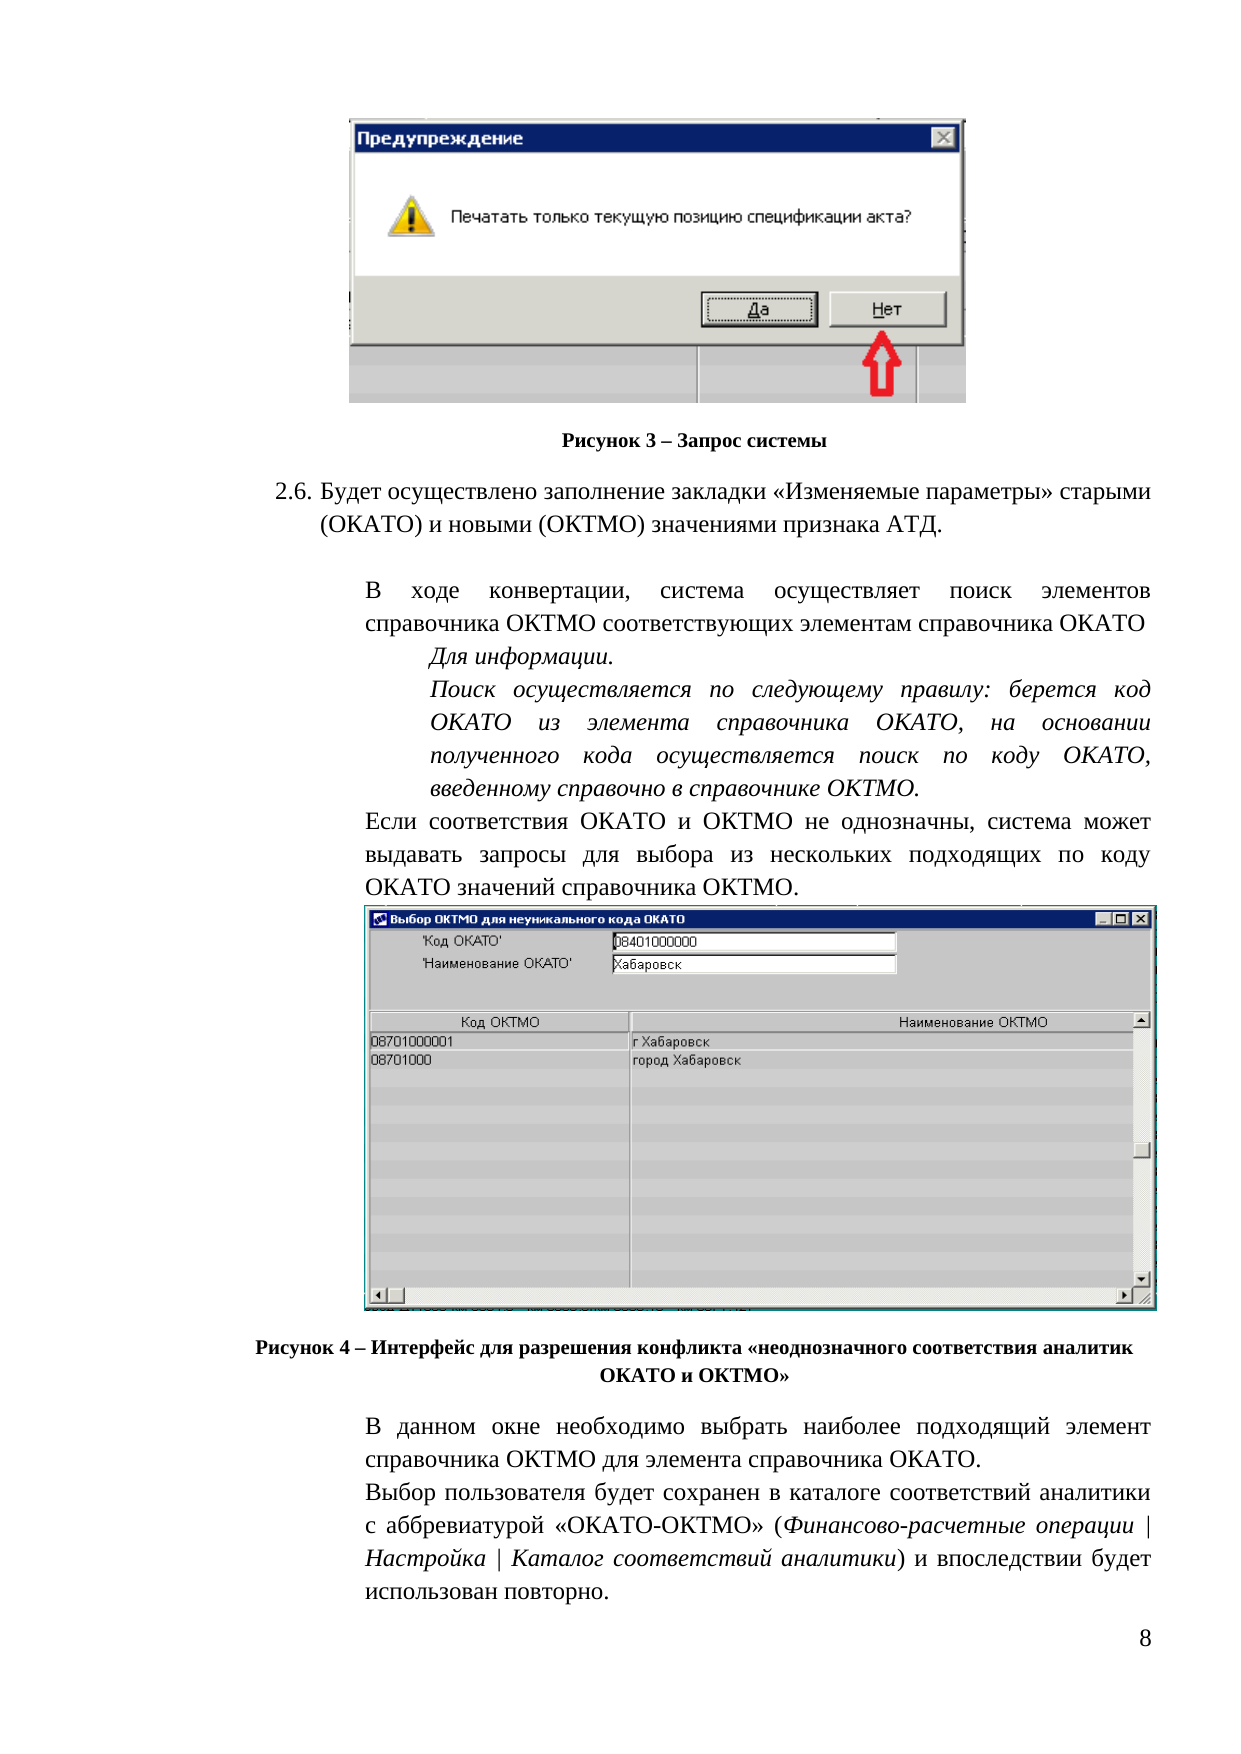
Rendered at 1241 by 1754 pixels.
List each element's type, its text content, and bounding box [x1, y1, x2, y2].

list Поиск осуществляется по следующему правилу: берется код ОКАТО из элемента справочника ОКАТО, на основании полученного кода осуществляется поиск по коду ОКАТО, введенному справочно в справочнике ОКТМО. [430, 674, 1152, 802]
list Выбор пользователя будет сохранен в каталоге соответствий аналитики с аббревиатурой «ОКАТО-ОКТМО» (Финансово-расчетные операции | Настройка | Каталог соответствий аналитики) и впоследствии будет использован повторно. [365, 1477, 1152, 1605]
list Будет осуществлено заполнение закладки «Изменяемые параметры» старыми (ОКАТО) и новыми (ОКТМО) значениями признака АТД. [275, 476, 1152, 538]
list Для информации. [430, 641, 1152, 670]
picture [364, 905, 1157, 1311]
picture [349, 118, 966, 403]
list В ходе конвертации, система осуществляет поиск элементов справочника ОКТМО соответствующих элементам справочника ОКАТО [365, 575, 1152, 637]
list Если соответствия ОКАТО и ОКТМО не однозначны, система может выдавать запросы для выбора из нескольких подходящих по коду ОКАТО значений справочника ОКТМО. [365, 806, 1152, 901]
list В данном окне необходимо выбрать наиболее подходящий элемент справочника ОКТМО для элемента справочника ОКАТО. [365, 1411, 1152, 1473]
